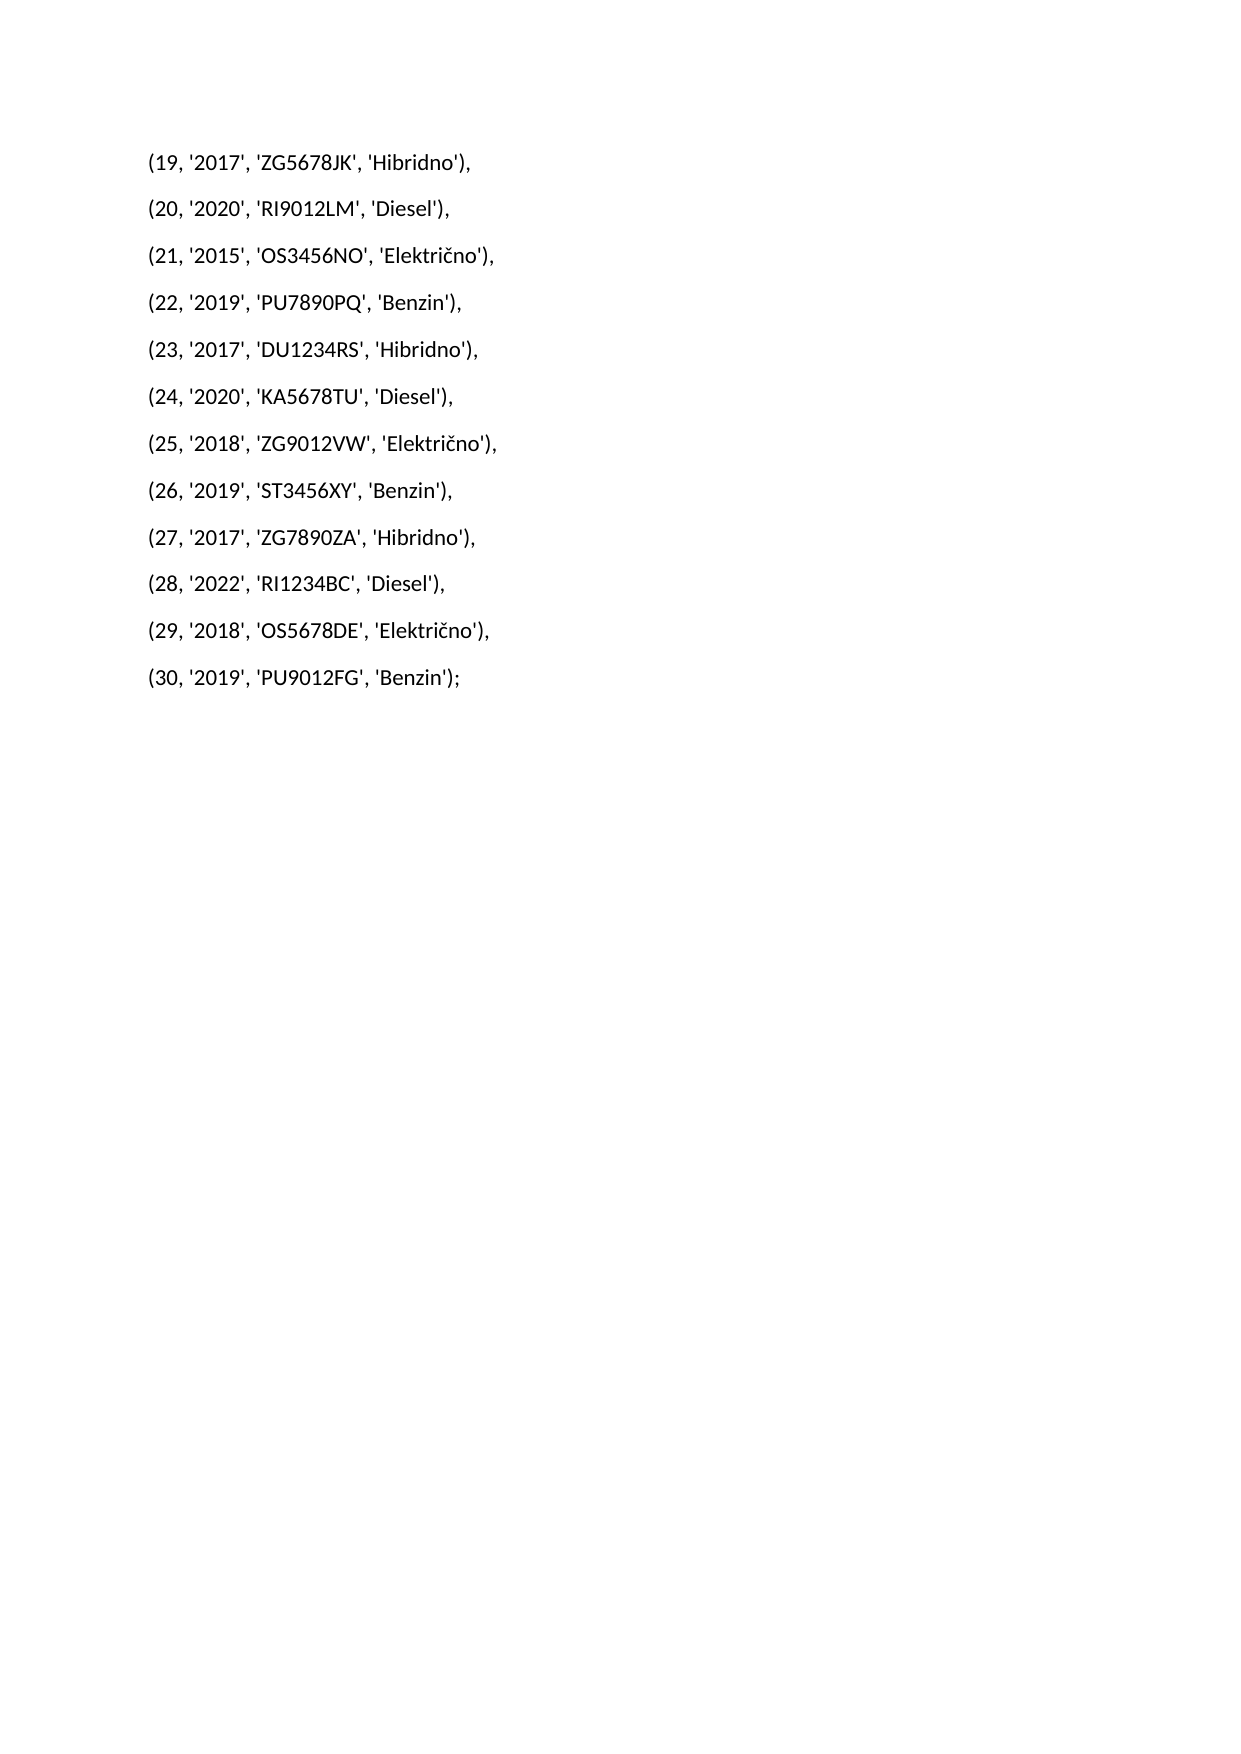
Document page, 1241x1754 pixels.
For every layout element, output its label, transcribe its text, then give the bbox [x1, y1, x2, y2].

text (22, '2019', 'PU7890PQ', 'Benzin'), [148, 288, 1093, 316]
text (27, '2017', 'ZG7890ZA', 'Hibridno'), [148, 523, 1093, 551]
text (21, '2015', 'OS3456NO', 'Električno'), [148, 241, 1093, 269]
text (26, '2019', 'ST3456XY', 'Benzin'), [148, 476, 1093, 504]
text (30, '2019', 'PU9012FG', 'Benzin'); [148, 663, 1093, 691]
text (24, '2020', 'KA5678TU', 'Diesel'), [148, 382, 1093, 410]
text (20, '2020', 'RI9012LM', 'Diesel'), [148, 194, 1093, 222]
text (29, '2018', 'OS5678DE', 'Električno'), [148, 616, 1093, 644]
text (23, '2017', 'DU1234RS', 'Hibridno'), [148, 335, 1093, 363]
text (19, '2017', 'ZG5678JK', 'Hibridno'), [148, 148, 1093, 176]
text (28, '2022', 'RI1234BC', 'Diesel'), [148, 569, 1093, 597]
text (25, '2018', 'ZG9012VW', 'Električno'), [148, 429, 1093, 457]
